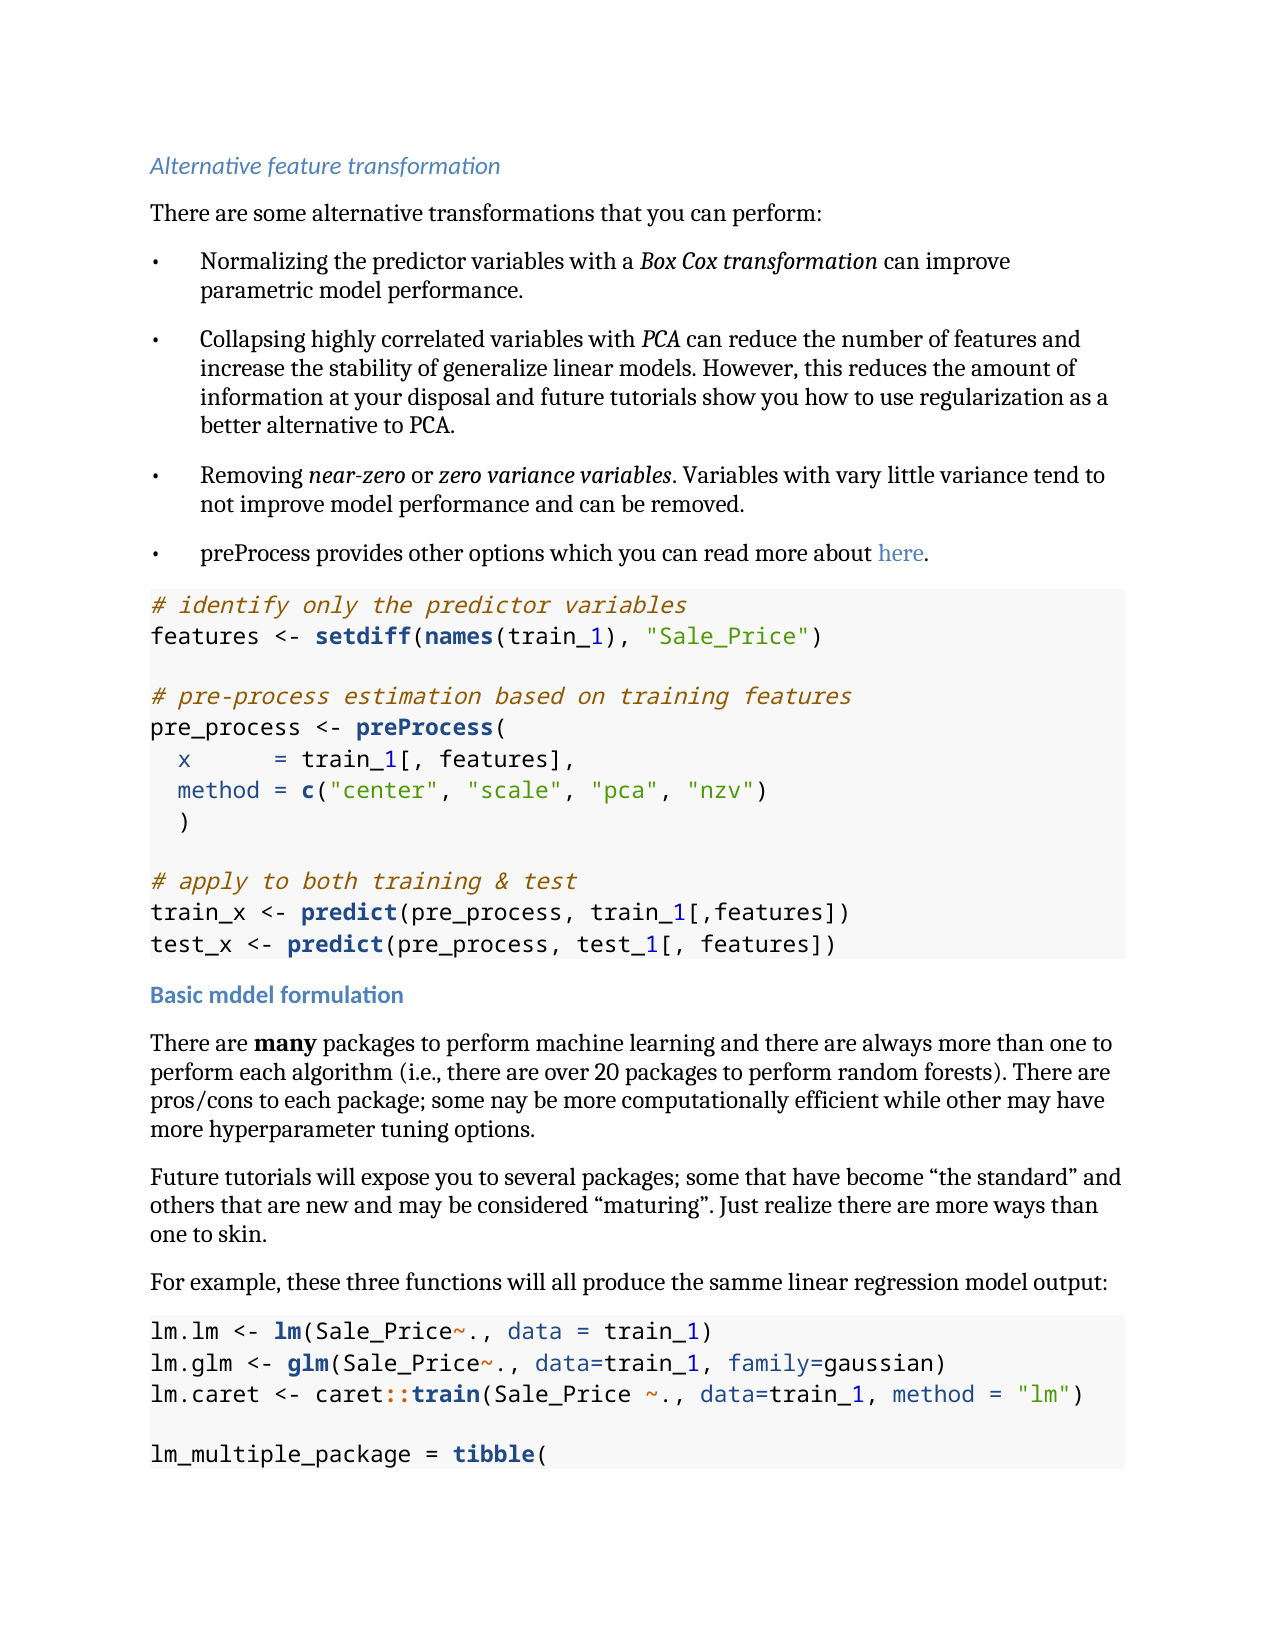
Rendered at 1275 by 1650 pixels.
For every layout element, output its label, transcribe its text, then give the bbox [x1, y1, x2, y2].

text Future tutorials will expose you to several packages; some that have become “the standard” and others that are new and may be considered “maturing”. Just realize there are more ways than one to skin. [150, 1163, 1125, 1249]
list preProcess provides other options which you can read more about here. [150, 539, 1125, 568]
text # identify only the predictor variables features <- setdiff(names(train_1), "Sale_Price") # pre-process estimation based on training features pre_process <- preProcess( x = train_1[, features], method = c("center", "scale", "pca", "nzv") ) # apply to both training & test train_x <- predict(pre_process, train_1[,features]) test_x <- predict(pre_process, test_1[, features]) [150, 589, 1125, 959]
list Collapsing highly correlated variables with PCA can reduce the number of features and increase the stability of generalize linear models. However, this reduces the amount of information at your disposal and future tutorials show you how to use regularization as a better alternative to PCA. [150, 325, 1125, 440]
list Removing near-zero or zero variance variables. Variables with vary little variance tend to not improve model performance and can be removed. [150, 461, 1125, 518]
text There are some alternative transformations that you can perform: [150, 199, 1125, 228]
text For example, these three functions will all produce the samme linear regression model output: [150, 1268, 1125, 1296]
list Normalizing the predictor variables with a Box Cox transformation can improve parametric model performance. [150, 247, 1125, 304]
subtitle Basic mddel formulation [150, 980, 1125, 1010]
text There are many packages to perform machine learning and there are always more than one to perform each algorithm (i.e., there are over 20 packages to perform random forests). There are pros/cons to each package; some nay be more computationally efficient while other may have more hyperparameter tuning options. [150, 1029, 1125, 1144]
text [150, 1315, 1125, 1469]
subtitle Alternative feature transformation [150, 150, 1125, 181]
